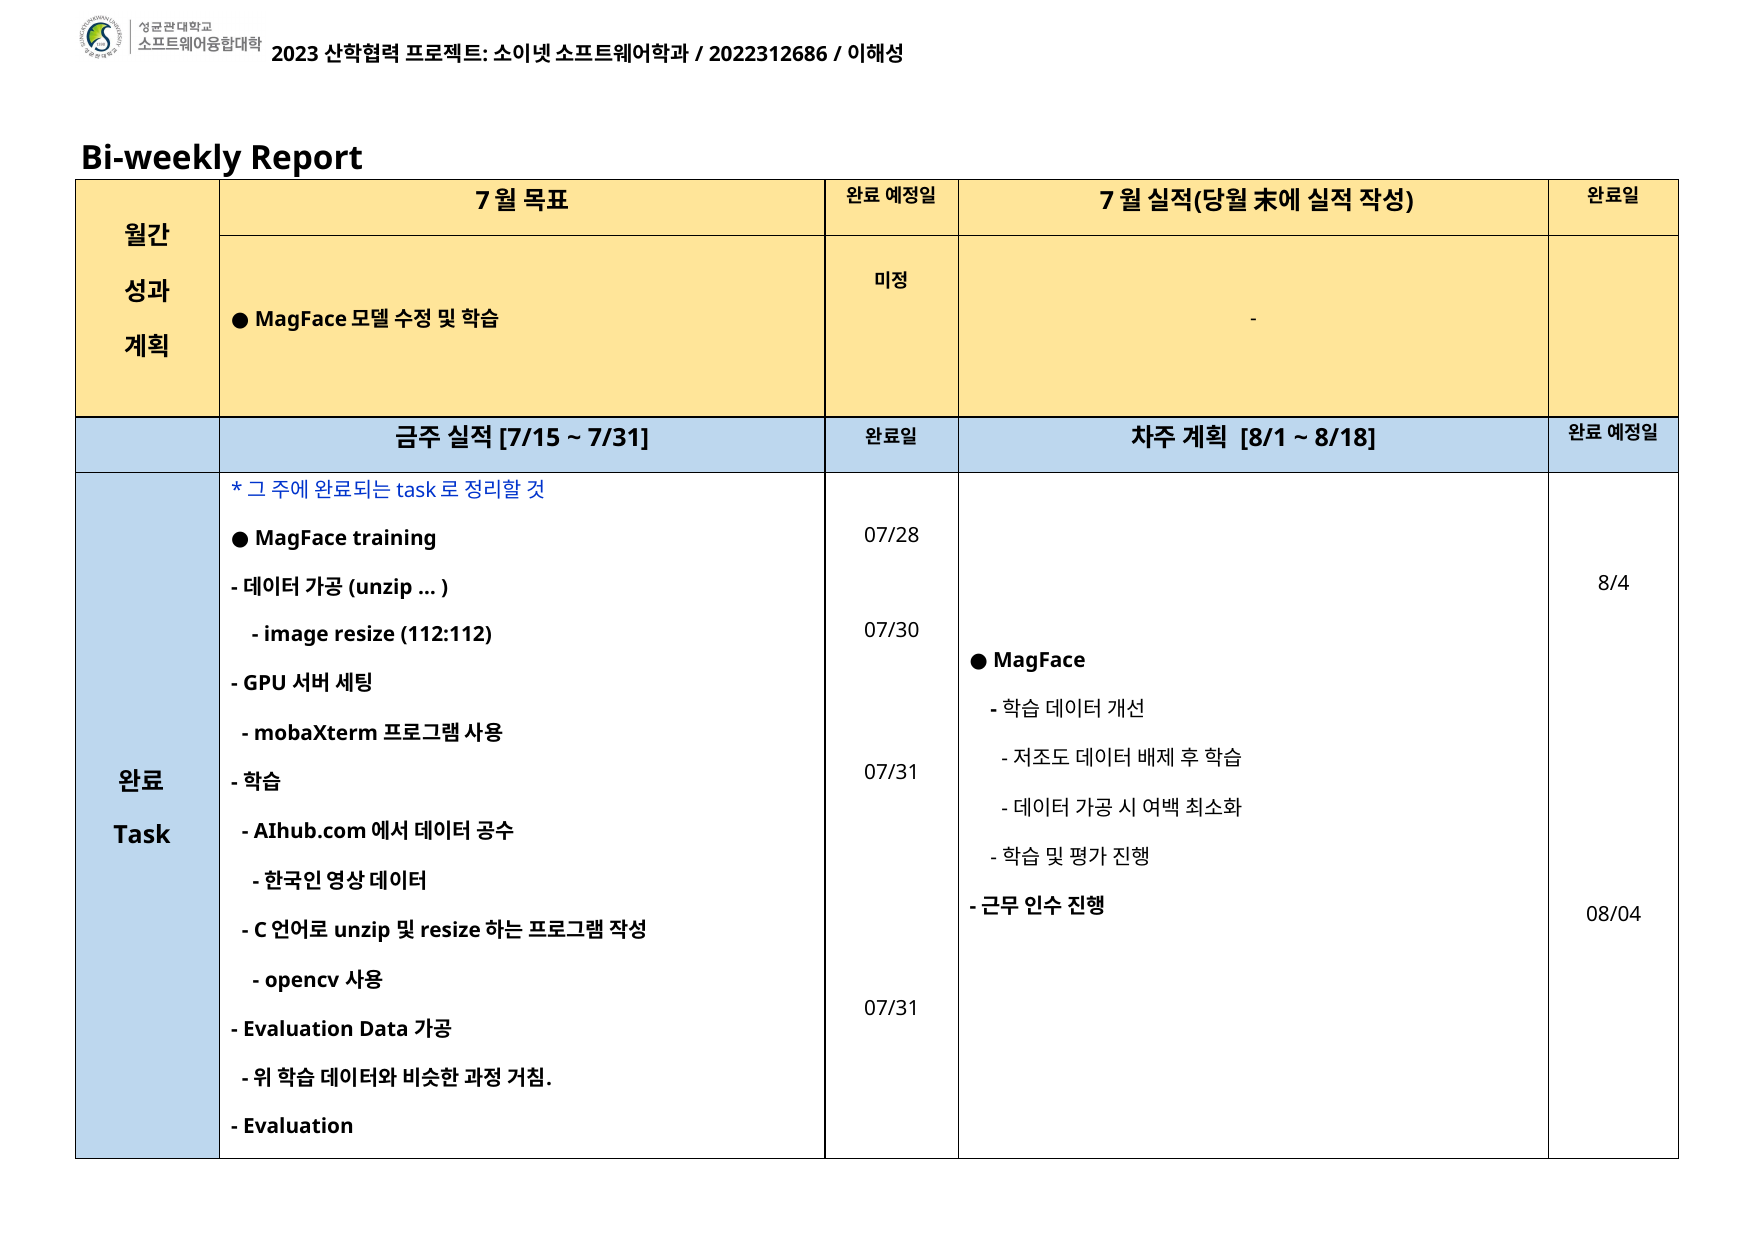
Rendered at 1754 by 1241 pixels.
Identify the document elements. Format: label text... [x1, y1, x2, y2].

table_cell 차주 계획 [8/1 ~ 8/18] [959, 418, 1548, 472]
table_cell ● MagFace모델 수정 및 학습 [220, 236, 824, 416]
table_cell 금주 실적 [7/15 ~ 7/31] [220, 418, 824, 472]
table_cell 완료일 [826, 418, 958, 472]
table_header 월간 성과 계획 [76, 180, 219, 416]
table_header [959, 180, 1548, 235]
picture [75, 11, 266, 62]
table_header 완료일 [1549, 180, 1678, 235]
table_cell - [959, 236, 1548, 416]
table_header 완료 예정일 [826, 180, 958, 235]
table_cell * 그 주에 완료되는 task로 정리할 것 ● MagFace training - 데이터 가공 (unzip … ) - image resize (112:112) - GPU 서버 세팅 - mobaXterm 프로그램 사용 - 학습 - AIhub.com에서 데이터 공수 - 한국인 영상 데이터 - C언어로 unzip 및 resize하는 프로그램 작성 - opencv 사용 - Evaluation Data 가공 - 위 학습 데이터와 비슷한 과정 거침. - Evaluation [220, 473, 824, 1158]
table_header 7월 목표 [220, 180, 824, 235]
table_cell 07/28 07/30 07/31 07/31 [826, 473, 958, 1158]
table_cell 완료 Task [76, 473, 219, 1158]
table_cell ● MagFace - 학습 데이터 개선 - 저조도 데이터 배제 후 학습 - 데이터 가공 시 여백 최소화 - 학습 및 평가 진행 - 근무 인수 진행 [959, 473, 1548, 1158]
table_cell [76, 418, 219, 472]
table_cell [1549, 236, 1678, 416]
text Bi-weekly Report [75, 134, 1679, 179]
table_cell 8/4 08/04 [1549, 473, 1678, 1158]
table_cell 완료 예정일 [1549, 418, 1678, 472]
table_cell 미정 [826, 236, 958, 416]
